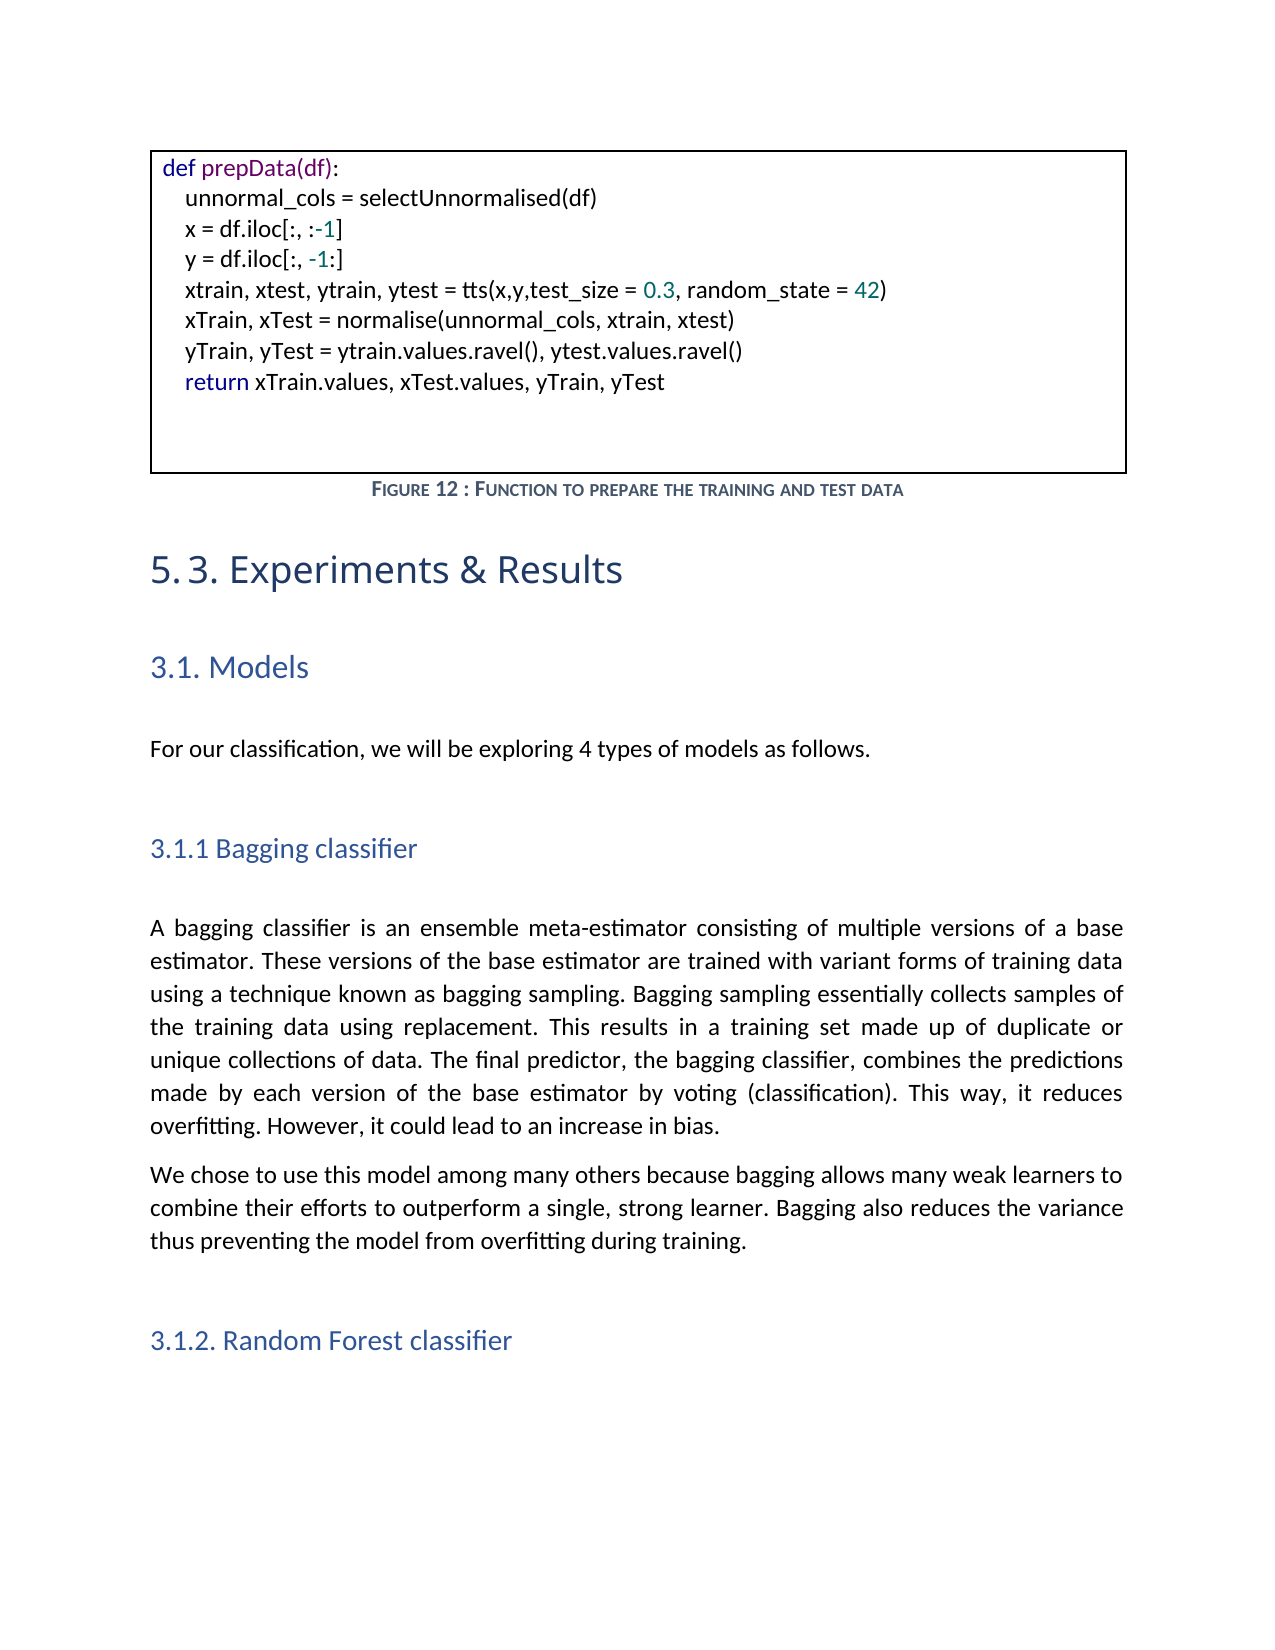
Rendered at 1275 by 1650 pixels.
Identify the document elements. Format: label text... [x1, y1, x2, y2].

text We chose to use this model among many others because bagging allows many weak learners to combine their efforts to outperform a single, strong learner. Bagging also reduces the variance thus preventing the model from overfitting during training. [150, 1159, 1125, 1256]
subtitle 3.1. Models [150, 646, 1125, 686]
text A bagging classifier is an ensemble meta-estimator consisting of multiple versions of a base estimator. These versions of the base estimator are trained with variant forms of training data using a technique known as bagging sampling. Bagging sampling essentially collects samples of the training data using replacement. This results in a training set made up of duplicate or unique collections of data. The final predictor, the bagging classifier, combines the predictions made by each version of the base estimator by voting (classification). This way, it reduces overfitting. However, it could lead to an increase in bias. [150, 912, 1125, 1140]
table_header def prepData(df): unnormal_cols = selectUnnormalised(df) x = df.iloc[:, :-1] y = df.iloc[:, -1:] xtrain, xtest, ytrain, ytest = tts(x,y,test_size = 0.3, random_state = 42) xTrain, xTest = normalise(unnormal_cols, xtrain, xtest) yTrain, yTest = ytrain.values.ravel(), ytest.values.ravel() return xTrain.values, xTest.values, yTrain, yTest [152, 152, 1125, 472]
subtitle 3.1.1 Bagging classifier [150, 830, 1125, 865]
text For our classification, we will be exploring 4 types of models as follows. [150, 733, 1125, 764]
subtitle 3.1.2. Random Forest classifier [150, 1322, 1125, 1357]
text Figure 12 : Function to prepare the training and test data [150, 474, 1125, 502]
subtitle 3. Experiments & Results [150, 544, 1125, 595]
